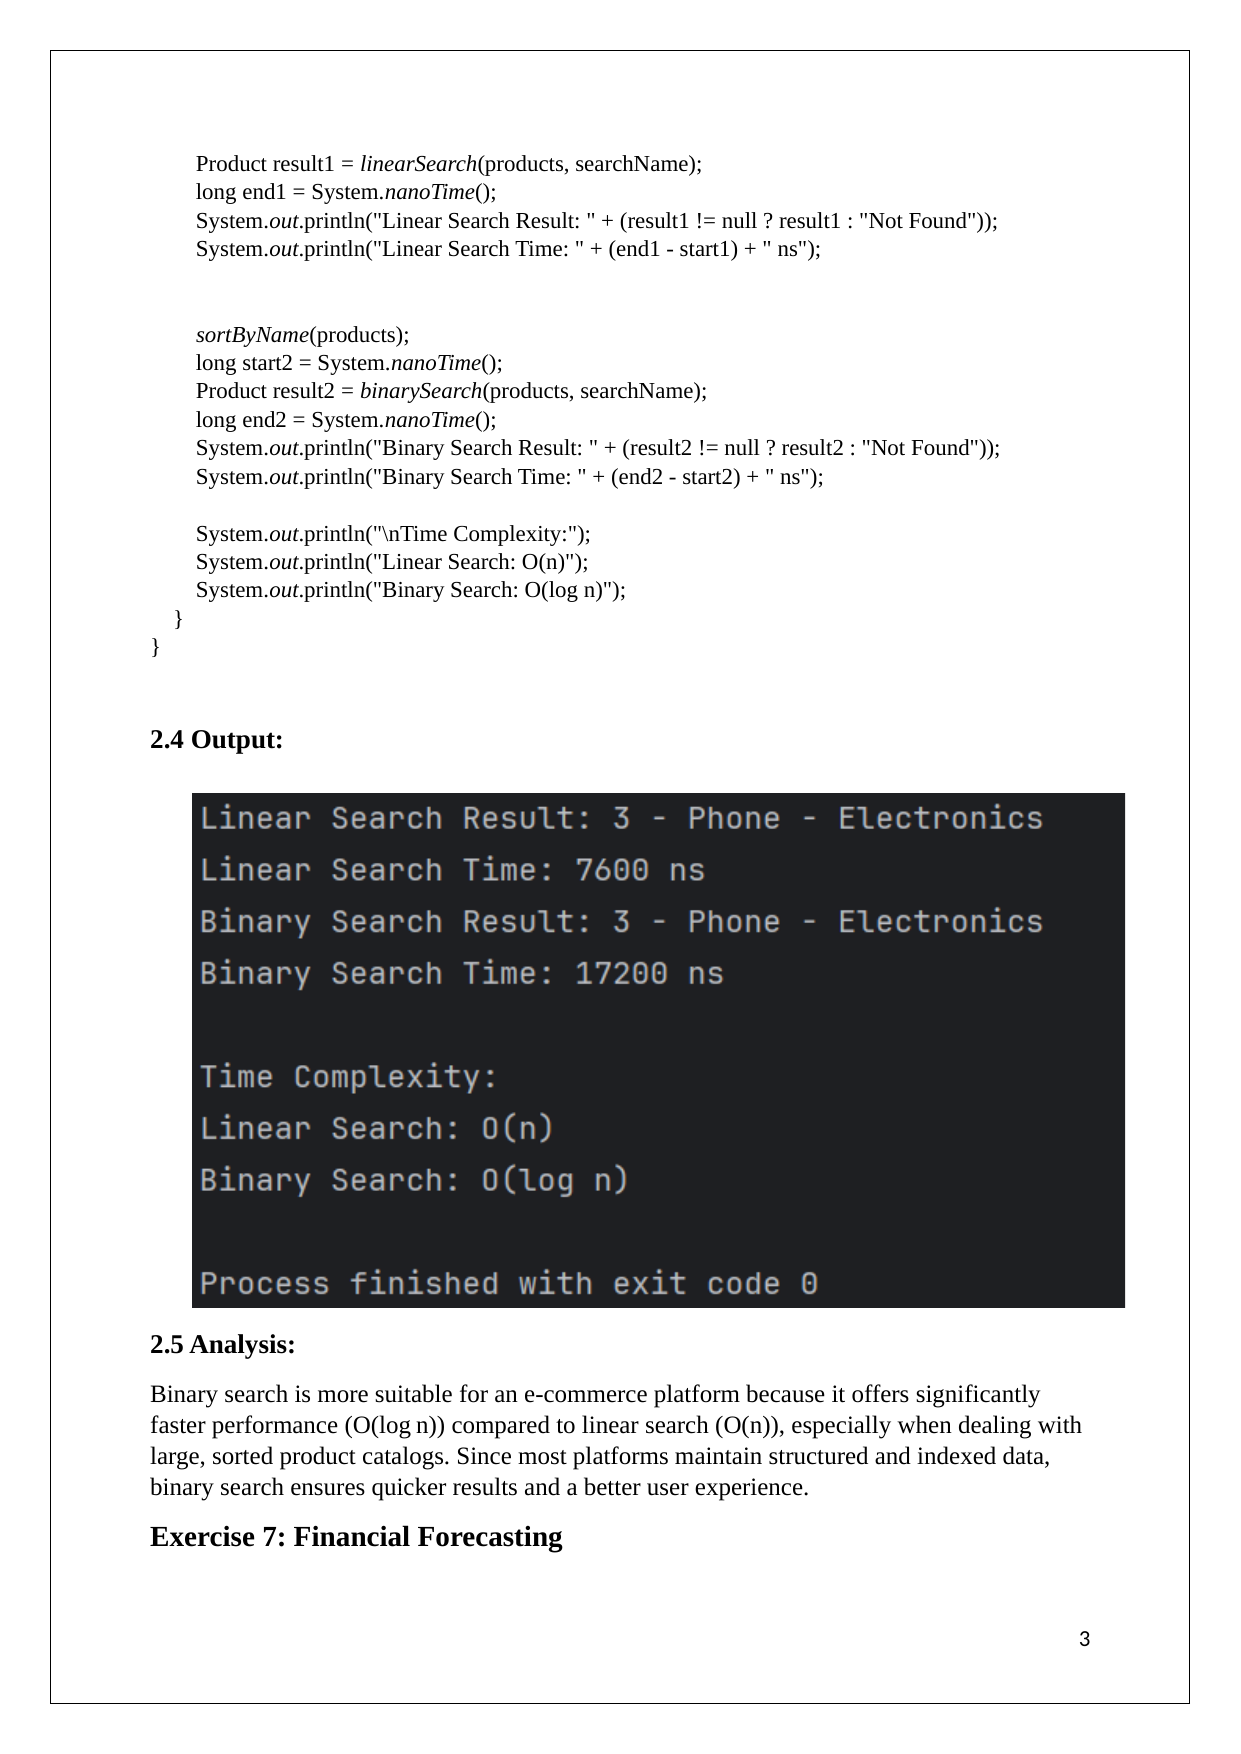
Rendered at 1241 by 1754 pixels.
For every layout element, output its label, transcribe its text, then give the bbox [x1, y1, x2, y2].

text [150, 150, 1090, 660]
text 2.4 Output: [150, 724, 1090, 755]
text Exercise 7: Financial Forecasting [150, 1519, 1090, 1553]
text Binary search is more suitable for an e-commerce platform because it offers significantly faster performance (O(log n)) compared to linear search (O(n)), especially when dealing with large, sorted product catalogs. Since most platforms maintain structured and indexed data, binary search ensures quicker results and a better user experience. [150, 1379, 1090, 1501]
picture [190, 793, 1125, 1305]
